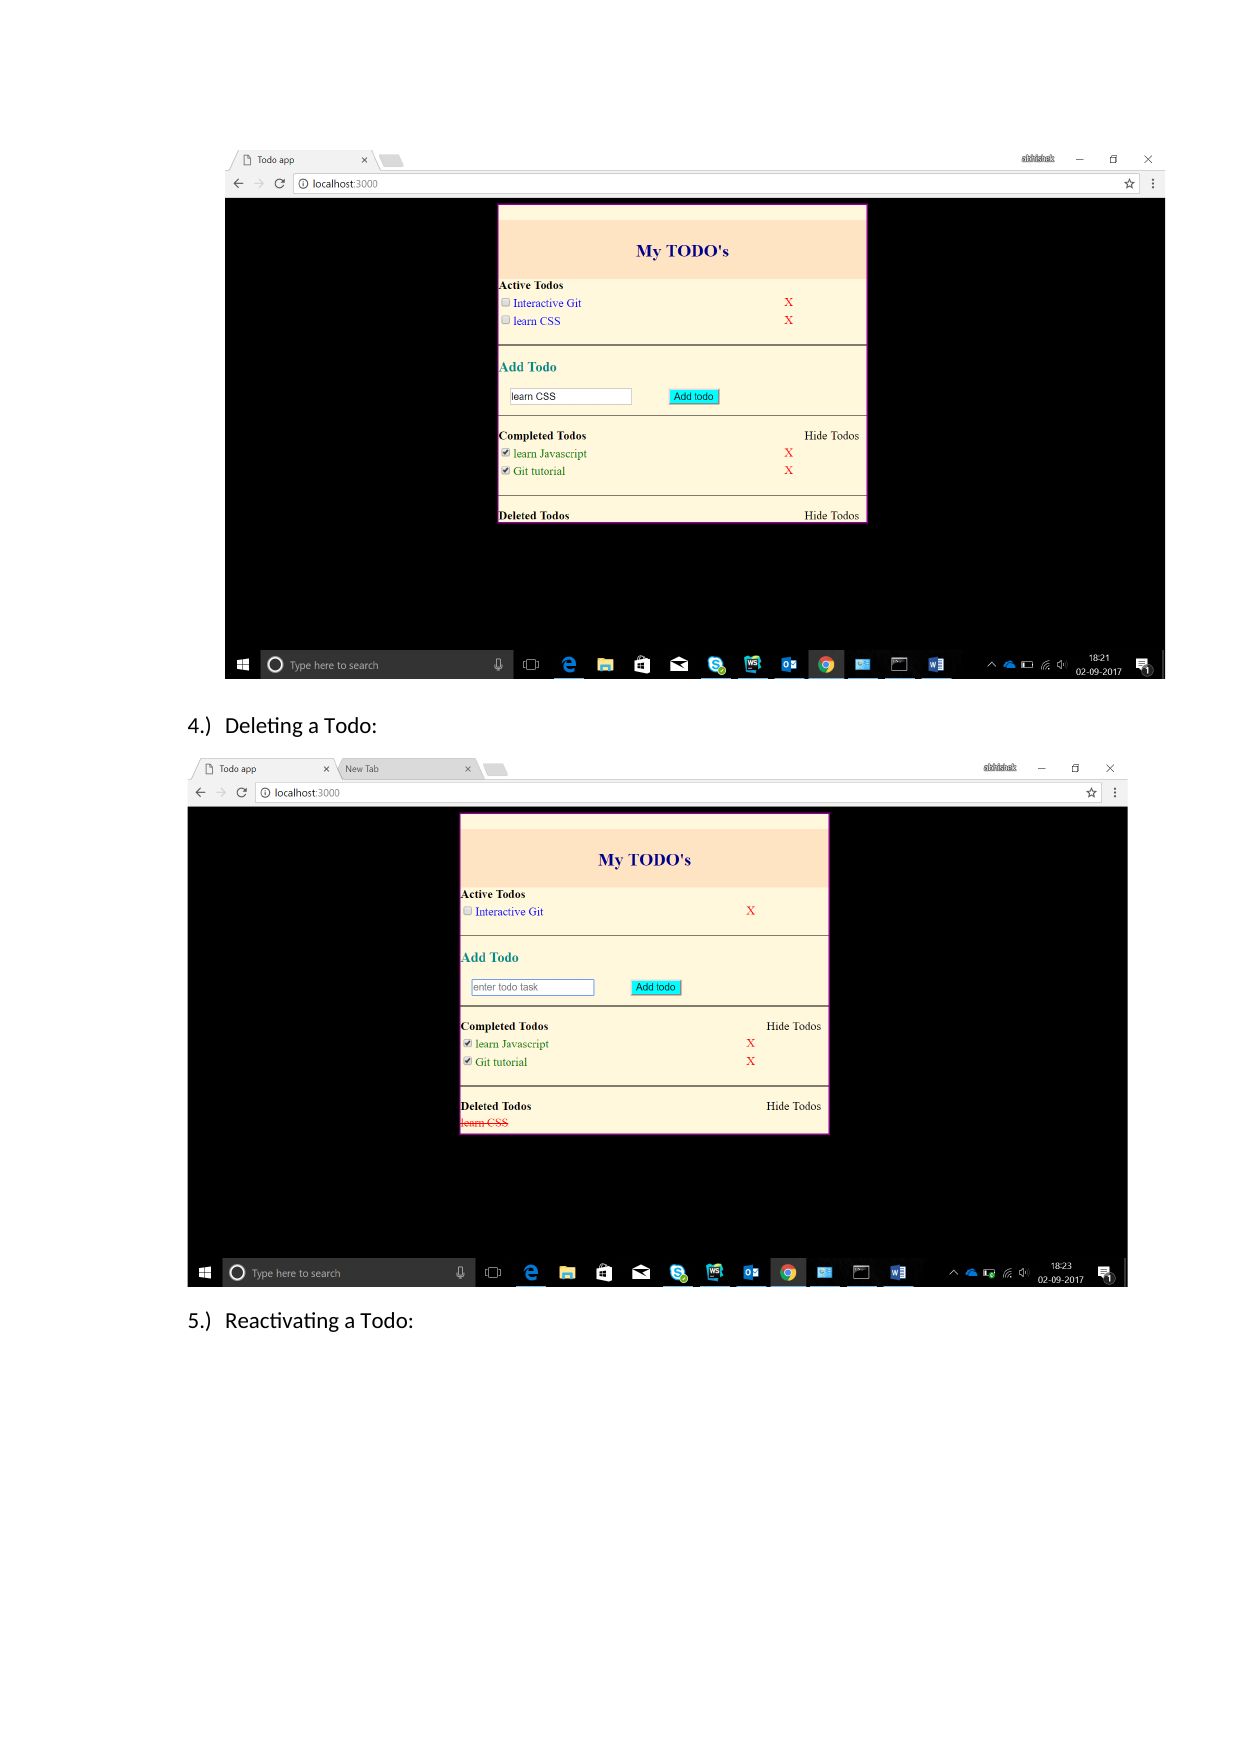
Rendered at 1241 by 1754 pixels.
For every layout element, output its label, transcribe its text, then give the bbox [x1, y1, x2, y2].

list Reactivating a Todo: [187, 1306, 1090, 1334]
picture [225, 150, 1166, 679]
picture [187, 758, 1128, 1287]
list Deleting a Todo: [187, 711, 1090, 739]
